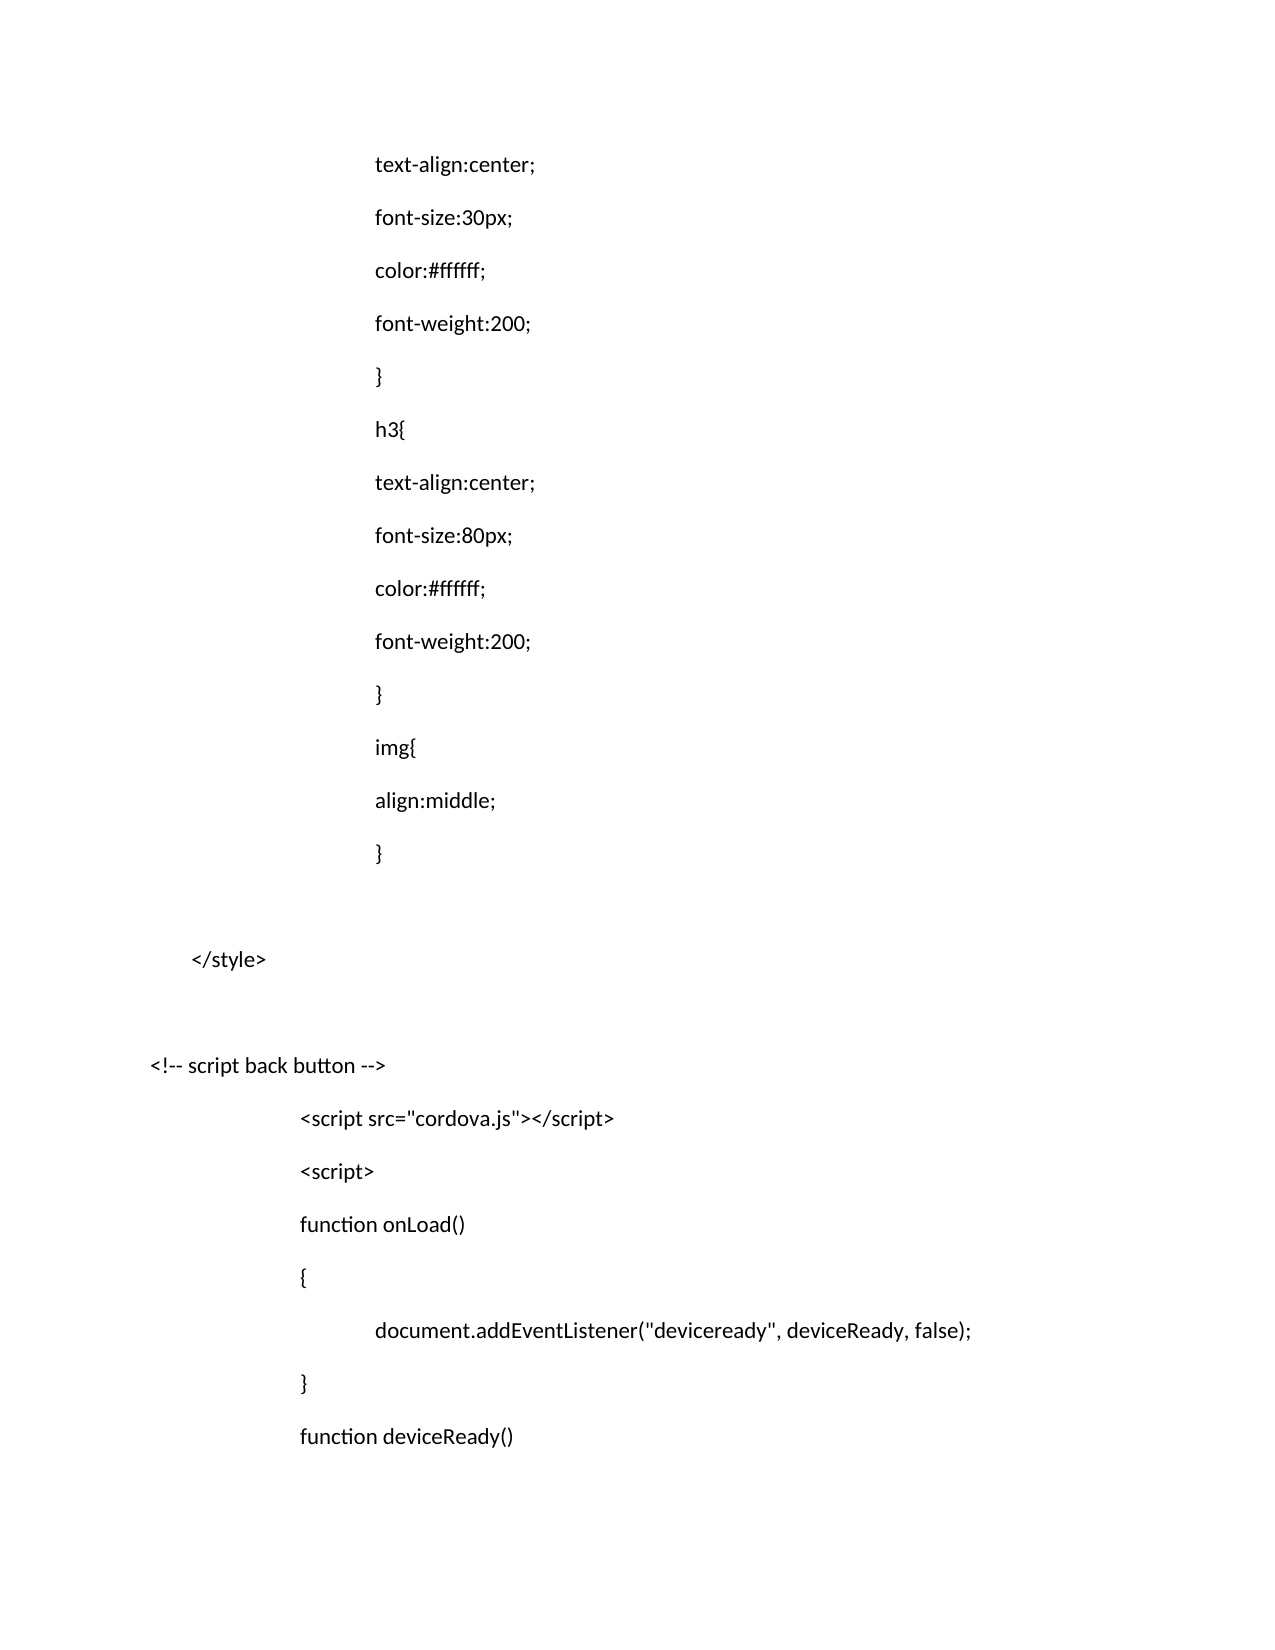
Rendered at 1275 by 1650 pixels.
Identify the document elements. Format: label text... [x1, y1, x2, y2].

text font-weight:200; [150, 627, 1125, 655]
text } [150, 839, 1125, 867]
text font-size:30px; [150, 203, 1125, 231]
text font-size:80px; [150, 521, 1125, 549]
text { [150, 1263, 1125, 1291]
text document.addEventListener("deviceready", deviceReady, false); [150, 1316, 1125, 1344]
text <script> [150, 1157, 1125, 1185]
text </style> [150, 945, 1125, 973]
text <!-- script back button --> [150, 1051, 1125, 1079]
text function deviceReady() [150, 1422, 1125, 1451]
text color:#ffffff; [150, 574, 1125, 602]
text } [150, 1369, 1125, 1397]
text function onLoad() [150, 1210, 1125, 1238]
text color:#ffffff; [150, 256, 1125, 284]
text h3{ [150, 415, 1125, 443]
text img{ [150, 733, 1125, 761]
text <script src="cordova.js"></script> [150, 1104, 1125, 1132]
text text-align:center; [150, 468, 1125, 496]
text } [150, 362, 1125, 390]
text font-weight:200; [150, 309, 1125, 337]
text } [150, 680, 1125, 708]
text text-align:center; [150, 150, 1125, 178]
text align:middle; [150, 786, 1125, 814]
